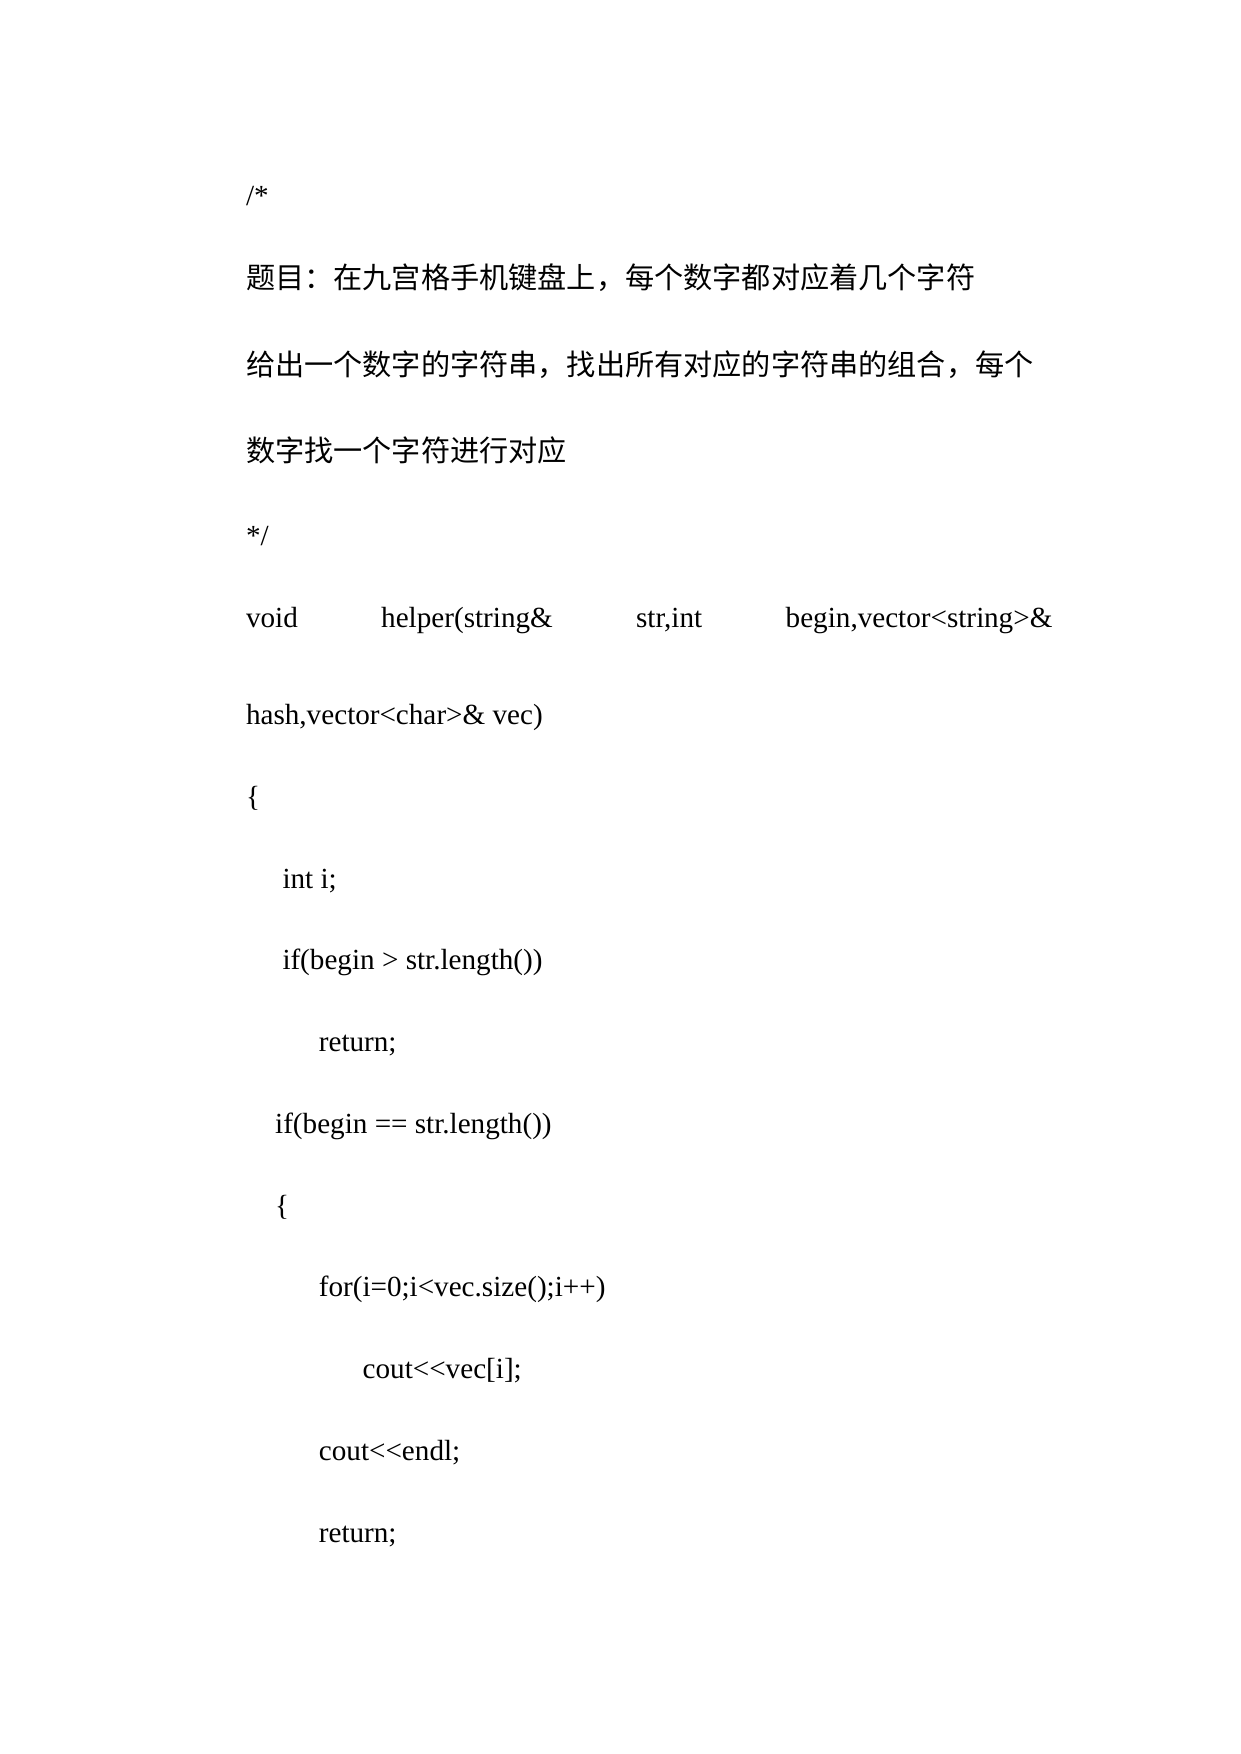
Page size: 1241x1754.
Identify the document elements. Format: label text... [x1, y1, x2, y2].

text return; [246, 1499, 1053, 1564]
text return; [246, 1008, 1053, 1073]
text 数字找一个字符进行对应 [246, 416, 1053, 481]
text { [246, 763, 1053, 828]
text void helper(string& str,int begin,vector<string>& hash,vector<char>& vec) [246, 584, 1053, 746]
text */ [246, 502, 1053, 567]
text 题目：在九宫格手机键盘上，每个数字都对应着几个字符 [246, 244, 1053, 309]
text cout<<vec[i]; [246, 1336, 1053, 1401]
text if(begin > str.length()) [246, 927, 1053, 992]
text /* [246, 162, 1053, 227]
text 给出一个数字的字符串，找出所有对应的字符串的组合，每个 [246, 330, 1053, 395]
text { [246, 1172, 1053, 1237]
text if(begin == str.length()) [246, 1090, 1053, 1155]
text int i; [246, 845, 1053, 910]
text cout<<endl; [246, 1417, 1053, 1482]
text for(i=0;i<vec.size();i++) [246, 1254, 1053, 1319]
